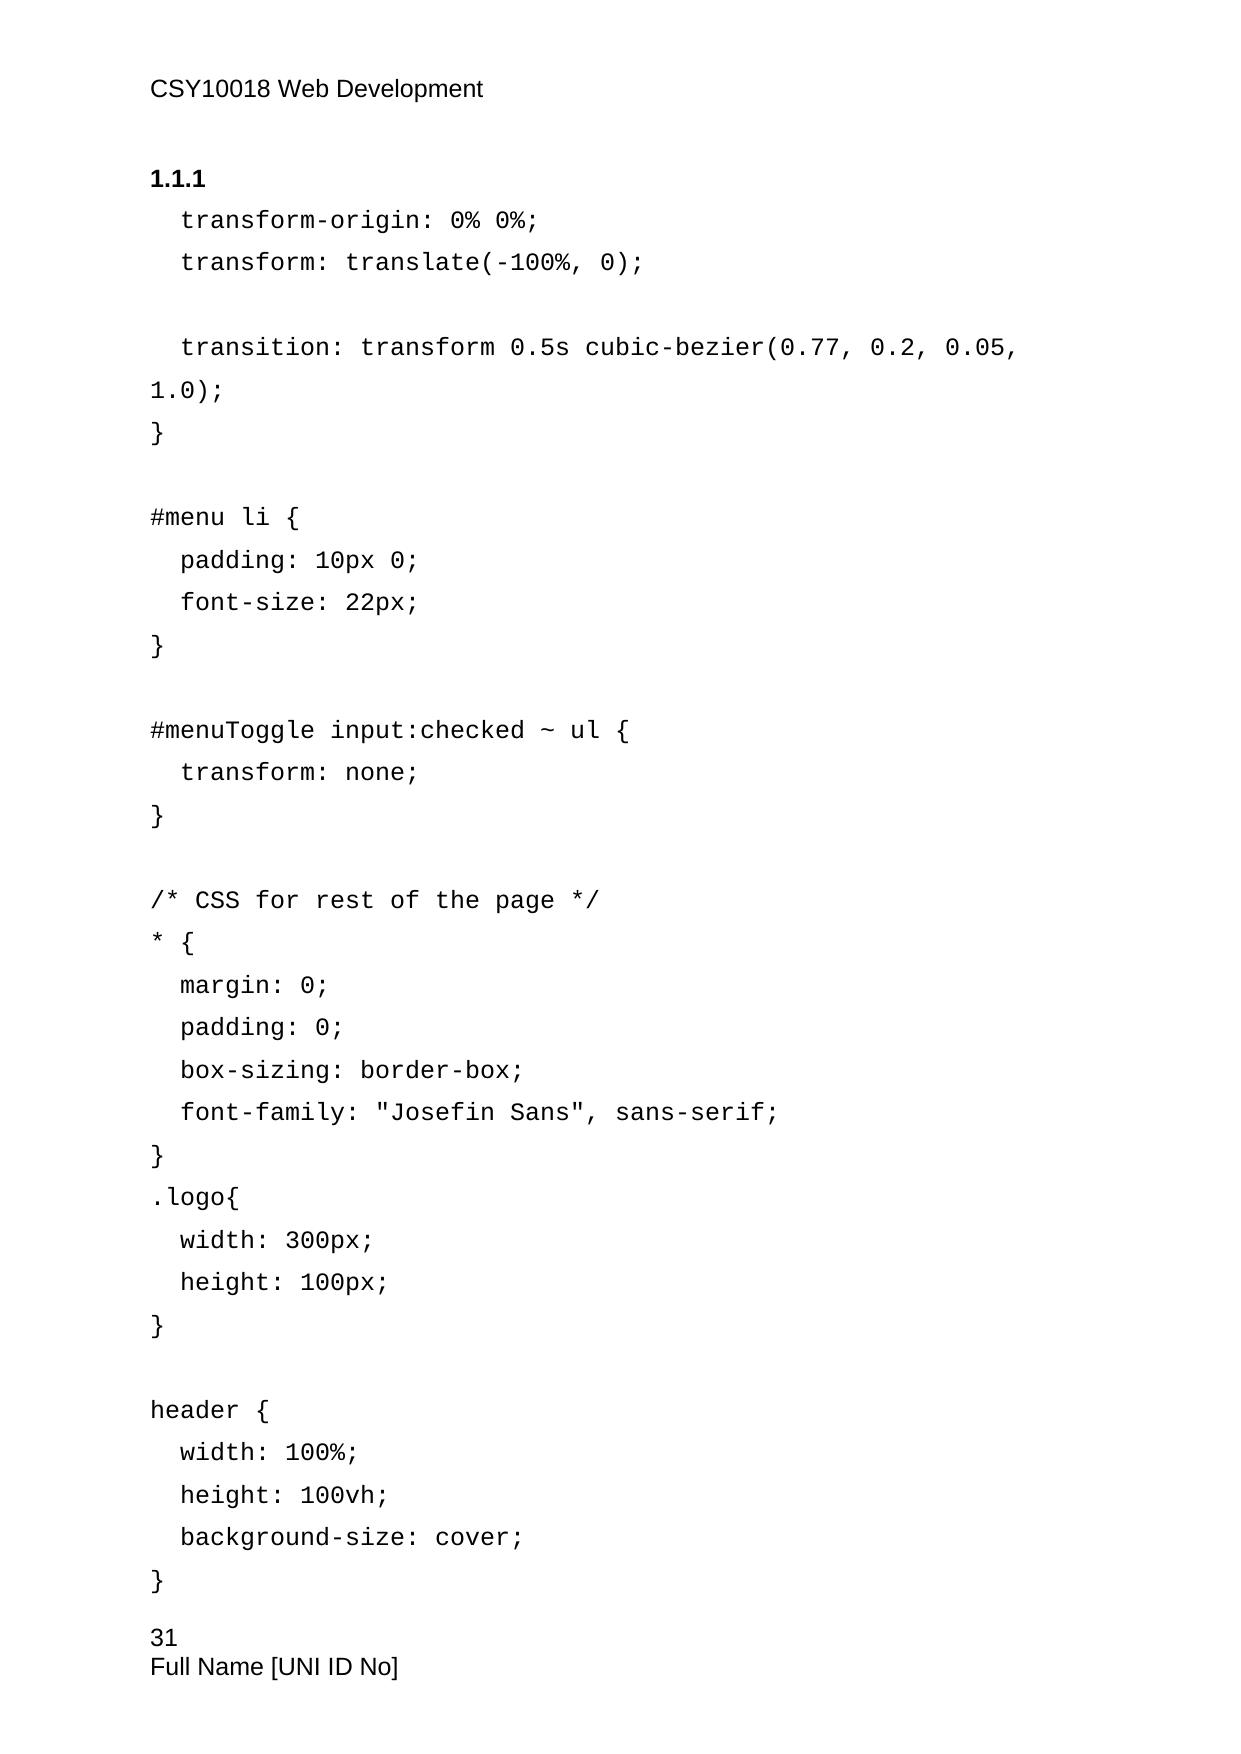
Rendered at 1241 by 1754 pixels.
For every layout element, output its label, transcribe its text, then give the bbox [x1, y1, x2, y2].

text height: 100vh; [150, 1482, 1090, 1511]
text } [150, 1312, 1090, 1341]
text * { [150, 930, 1090, 958]
text header { [150, 1397, 1090, 1426]
text width: 100%; [150, 1440, 1090, 1468]
text /* CSS for rest of the page */ [150, 887, 1090, 916]
text #menu li { [150, 505, 1090, 533]
text } [150, 420, 1090, 448]
text transform: translate(-100%, 0); [150, 250, 1090, 278]
text transition: transform 0.5s cubic-bezier(0.77, 0.2, 0.05, 1.0); [150, 335, 1090, 406]
text width: 300px; [150, 1227, 1090, 1256]
text padding: 0; [150, 1015, 1090, 1043]
text transform-origin: 0% 0%; [150, 207, 1090, 236]
text } [150, 1567, 1090, 1596]
text background-size: cover; [150, 1525, 1090, 1553]
text padding: 10px 0; [150, 547, 1090, 576]
text } [150, 802, 1090, 831]
text #menuToggle input:checked ~ ul { [150, 717, 1090, 746]
text font-size: 22px; [150, 590, 1090, 618]
text box-sizing: border-box; [150, 1057, 1090, 1086]
text height: 100px; [150, 1270, 1090, 1298]
text } [150, 1142, 1090, 1171]
text .logo{ [150, 1185, 1090, 1213]
text transform: none; [150, 760, 1090, 788]
text margin: 0; [150, 972, 1090, 1001]
text font-family: "Josefin Sans", sans-serif; [150, 1100, 1090, 1128]
text } [150, 632, 1090, 661]
